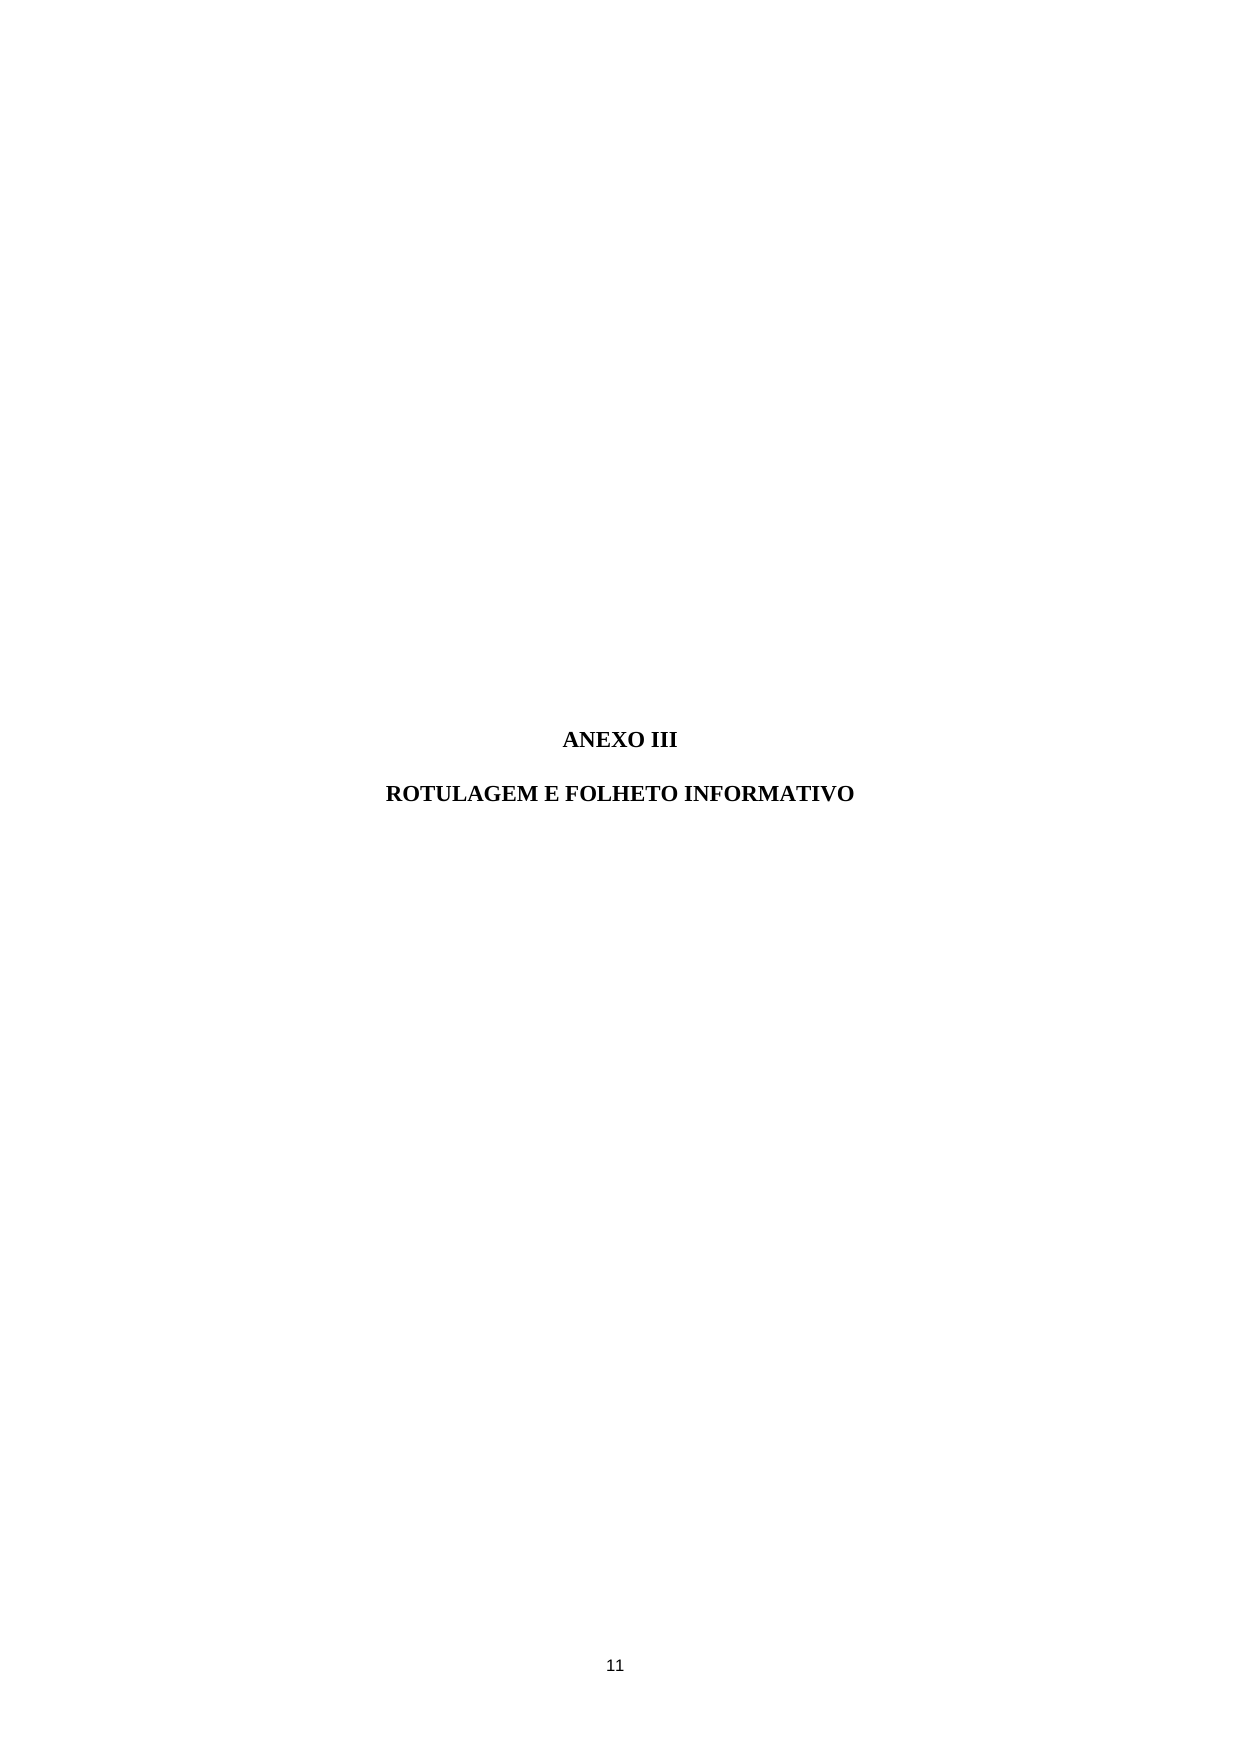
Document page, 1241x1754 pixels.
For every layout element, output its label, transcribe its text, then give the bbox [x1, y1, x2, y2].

text ROTULAGEM E FOLHETO INFORMATIVO [148, 780, 1092, 806]
text ANEXO III [148, 726, 1092, 753]
